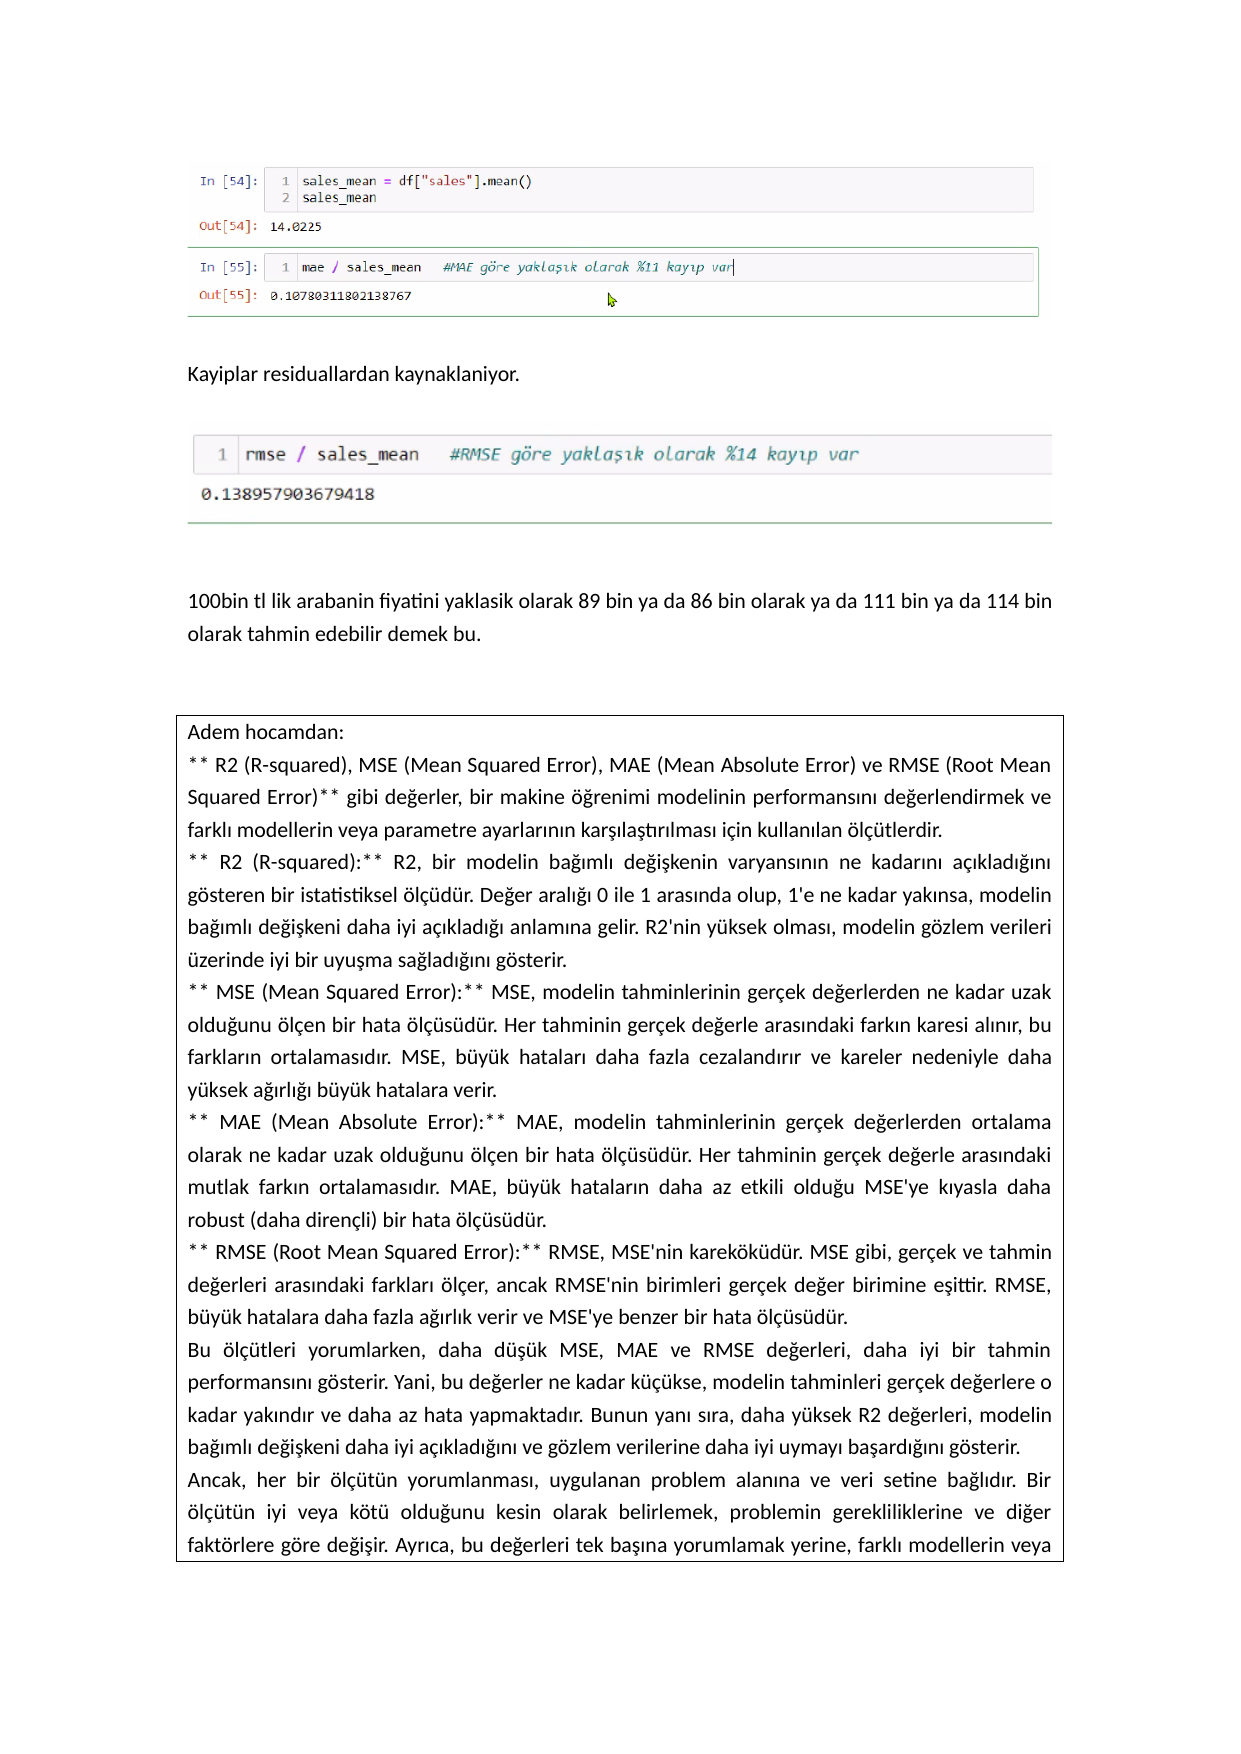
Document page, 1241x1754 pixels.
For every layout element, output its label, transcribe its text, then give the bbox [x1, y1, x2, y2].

picture [187, 422, 1053, 525]
picture [187, 162, 1052, 320]
text 100bin tl lik arabanin fiyatini yaklasik olarak 89 bin ya da 86 bin olarak ya da 111 bin ya da 114 bin olarak tahmin edebilir demek bu. [187, 584, 1053, 649]
text Kayiplar residuallardan kaynaklaniyor. [187, 357, 1053, 389]
